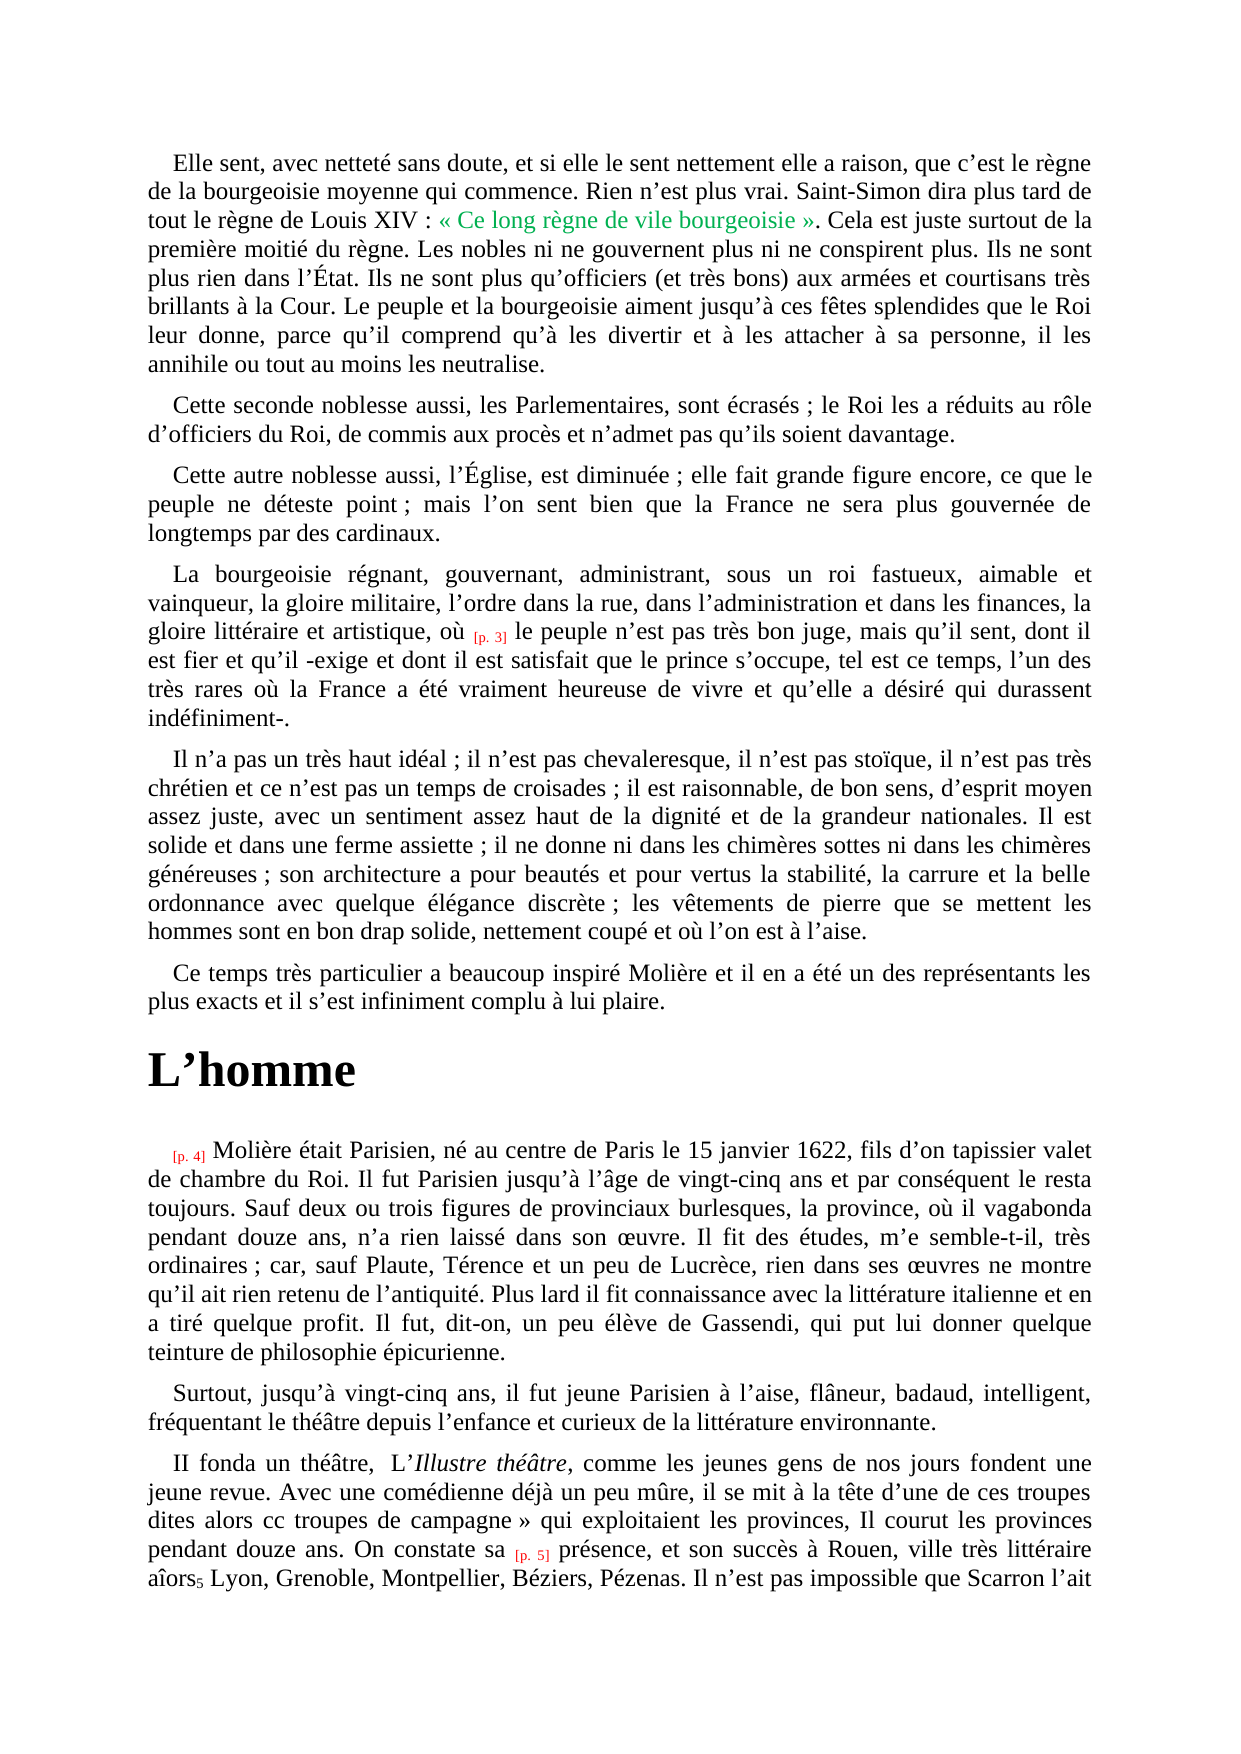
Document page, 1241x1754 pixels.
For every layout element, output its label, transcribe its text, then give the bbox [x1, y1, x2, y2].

text Cette seconde noblesse aussi, les Parlementaires, sont écrasés ; le Roi les a réduits au rôle d’officiers du Roi, de commis aux procès et n’admet pas qu’ils soient davantage. [148, 390, 1093, 448]
text Surtout, jusqu’à vingt-cinq ans, il fut jeune Parisien à l’aise, flâneur, badaud, intelligent, fréquentant le théâtre depuis l’enfance et curieux de la littérature environnante. [148, 1378, 1093, 1436]
text Il n’a pas un très haut idéal ; il n’est pas chevaleresque, il n’est pas stoïque, il n’est pas très chrétien et ce n’est pas un temps de croisades ; il est raisonnable, de bon sens, d’esprit moyen assez juste, avec un sentiment assez haut de la dignité et de la grandeur nationales. Il est solide et dans une ferme assiette ; il ne donne ni dans les chimères sottes ni dans les chimères généreuses ; son architecture a pour beautés et pour vertus la stabilité, la carrure et la belle ordonnance avec quelque élégance discrète ; les vêtements de pierre que se mettent les hommes sont en bon drap solide, nettement coupé et où l’on est à l’aise. [148, 744, 1093, 945]
text Cette autre noblesse aussi, l’Église, est diminuée ; elle fait grande figure encore, ce que le peuple ne déteste point ; mais l’on sent bien que la France ne sera plus gouvernée de longtemps par des cardinaux. [148, 460, 1093, 546]
text Ce temps très particulier a beaucoup inspiré Molière et il en a été un des représentants les plus exacts et il s’est infiniment complu à lui plaire. [148, 958, 1093, 1015]
text [p. 4] Molière était Parisien, né au centre de Paris le 15 janvier 1622, fils d’on tapissier valet de chambre du Roi. Il fut Parisien jusqu’à l’âge de vingt-cinq ans et par conséquent le resta toujours. Sauf deux ou trois figures de provinciaux burlesques, la province, où il vagabonda pendant douze ans, n’a rien laissé dans son œuvre. Il fit des études, m’e semble-t-il, très ordinaires ; car, sauf Plaute, Térence et un peu de Lucrèce, rien dans ses œuvres ne montre qu’il ait rien retenu de l’antiquité. Plus lard il fit connaissance avec la littérature italienne et en a tiré quelque profit. Il fut, dit-on, un peu élève de Gassendi, qui put lui donner quelque teinture de philosophie épicurienne. [148, 1136, 1093, 1366]
subtitle L’homme [148, 1040, 1093, 1098]
text La bourgeoisie régnant, gouvernant, administrant, sous un roi fastueux, aimable et vainqueur, la gloire militaire, l’ordre dans la rue, dans l’administration et dans les finances, la gloire littéraire et artistique, où [p. 3] le peuple n’est pas très bon juge, mais qu’il sent, dont il est fier et qu’il -exige et dont il est satisfait que le prince s’occupe, tel est ce temps, l’un des très rares où la France a été vraiment heureuse de vivre et qu’elle a désiré qui durassent indéfiniment-. [148, 559, 1093, 731]
text Elle sent, avec netteté sans doute, et si elle le sent nettement elle a raison, que c’est le règne de la bourgeoisie moyenne qui commence. Rien n’est plus vrai. Saint-Simon dira plus tard de tout le règne de Louis XIV : « Ce long règne de vile bourgeoisie ». Cela est juste surtout de la première moitié du règne. Les nobles ni ne gouvernent plus ni ne conspirent plus. Ils ne sont plus rien dans l’État. Ils ne sont plus qu’officiers (et très bons) aux armées et courtisans très brillants à la Cour. Le peuple et la bourgeoisie aiment jusqu’à ces fêtes splendides que le Roi leur donne, parce qu’il comprend qu’à les divertir et à les attacher à sa personne, il les annihile ou tout au moins les neutralise. [148, 148, 1093, 378]
